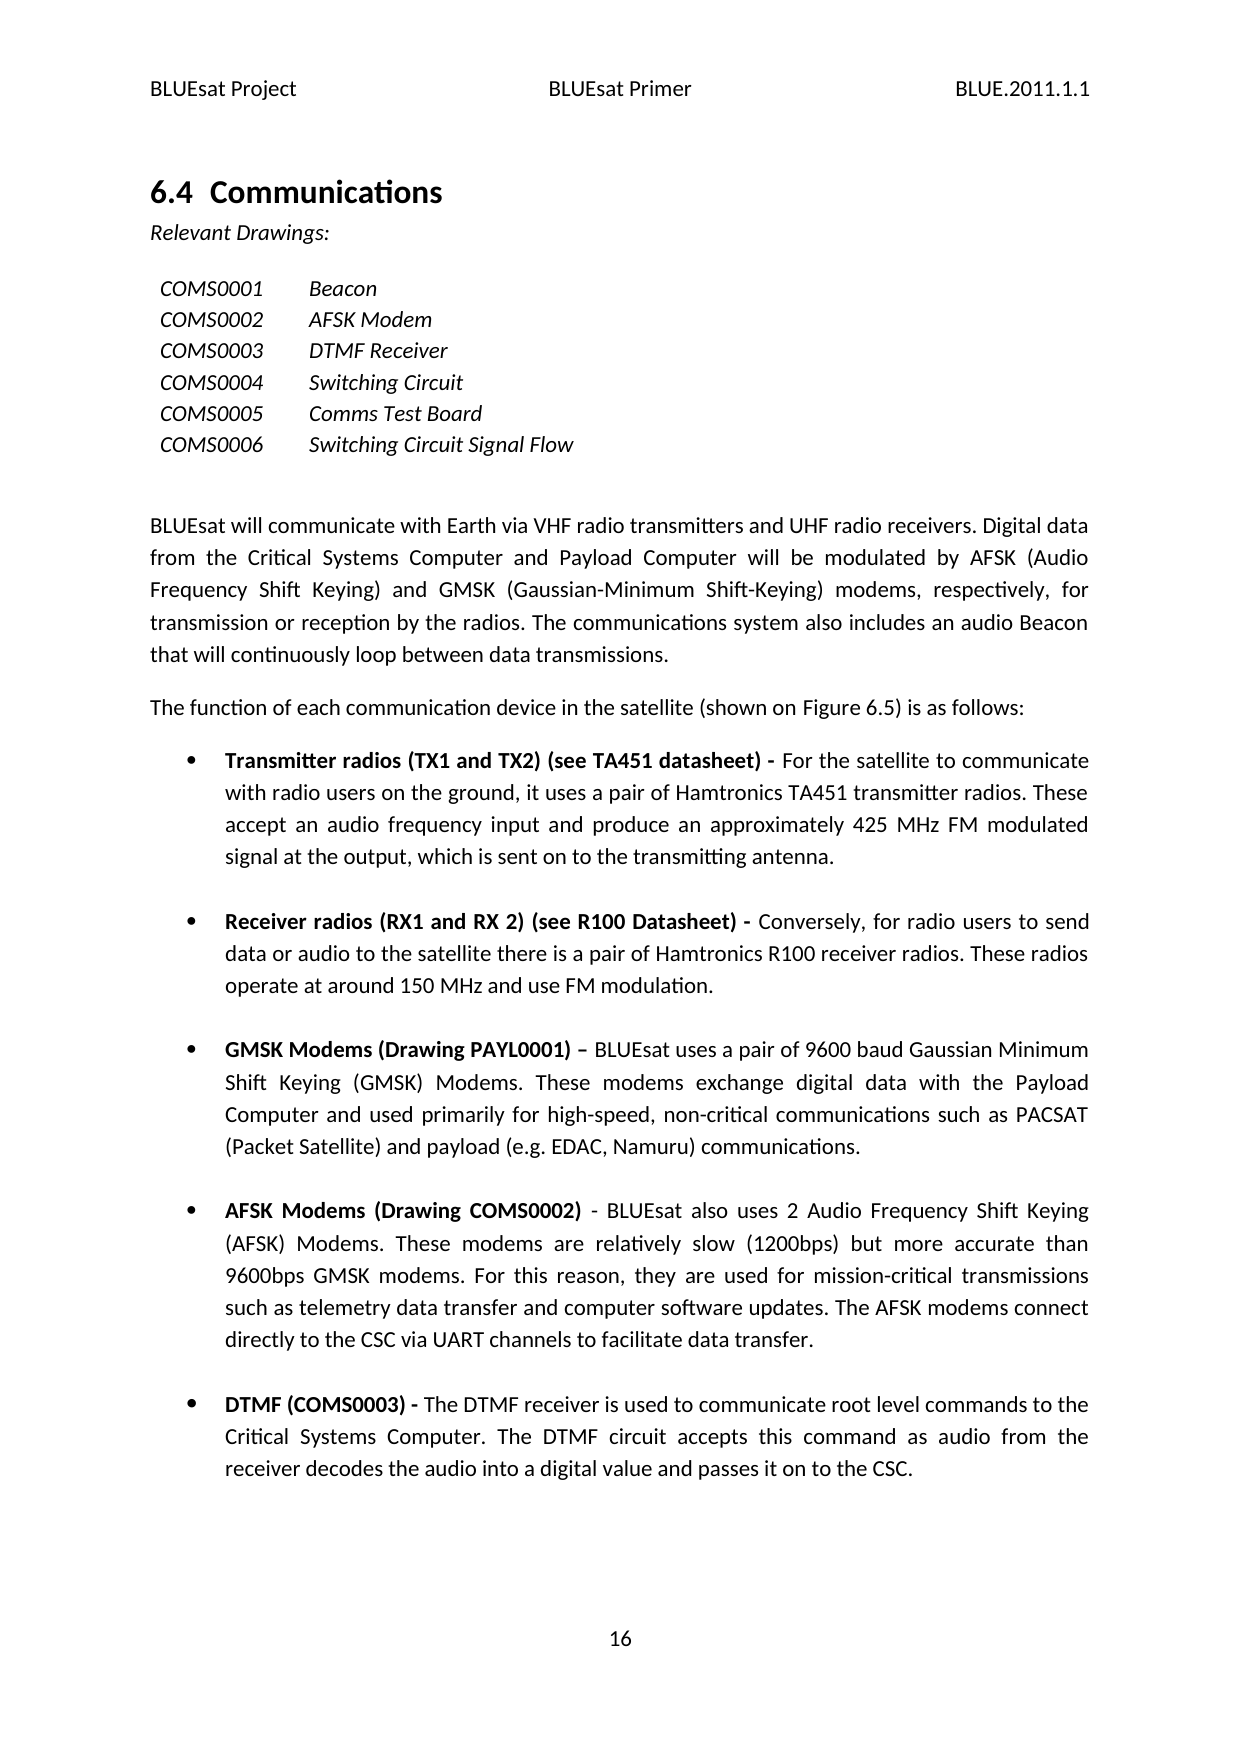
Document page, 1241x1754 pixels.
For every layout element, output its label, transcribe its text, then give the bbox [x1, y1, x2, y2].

subtitle Communications [150, 171, 1090, 212]
table_cell AFSK Modem [298, 302, 668, 333]
table_cell COMS0002 [149, 302, 298, 333]
table_header Beacon [298, 271, 668, 302]
table_cell Switching Circuit [298, 364, 668, 396]
table_cell COMS0006 [149, 427, 298, 458]
list GMSK Modems (Drawing PAYL0001) – BLUEsat uses a pair of 9600 baud Gaussian Minimum Shift Keying (GMSK) Modems. These modems exchange digital data with the Payload Computer and used primarily for high-speed, non-critical communications such as PACSAT (Packet Satellite) and payload (e.g. EDAC, Namuru) communications. [187, 1036, 1090, 1160]
list Receiver radios (RX1 and RX 2) (see R100 Datasheet) - Conversely, for radio users to send data or audio to the satellite there is a pair of Hamtronics R100 receiver radios. These radios operate at around 150 MHz and use FM modulation. [187, 907, 1090, 999]
table_cell Comms Test Board [298, 396, 668, 427]
list Transmitter radios (TX1 and TX2) (see TA451 datasheet) - For the satellite to communicate with radio users on the ground, it uses a pair of Hamtronics TA451 transmitter radios. These accept an audio frequency input and produce an approximately 425 MHz FM modulated signal at the output, which is sent on to the transmitting antenna. [187, 746, 1090, 871]
text BLUEsat will communicate with Earth via VHF radio transmitters and UHF radio receivers. Digital data from the Critical Systems Computer and Payload Computer will be modulated by AFSK (Audio Frequency Shift Keying) and GMSK (Gaussian-Minimum Shift-Keying) modems, respectively, for transmission or reception by the radios. The communications system also includes an audio Beacon that will continuously loop between data transmissions. [150, 511, 1090, 668]
table_header COMS0001 [149, 271, 298, 302]
text Relevant Drawings: [150, 218, 1090, 246]
table_cell COMS0003 [149, 333, 298, 364]
table_cell DTMF Receiver [298, 333, 668, 364]
table_cell Switching Circuit Signal Flow [298, 427, 668, 458]
table_cell COMS0004 [149, 364, 298, 396]
list AFSK Modems (Drawing COMS0002) - BLUEsat also uses 2 Audio Frequency Shift Keying (AFSK) Modems. These modems are relatively slow (1200bps) but more accurate than 9600bps GMSK modems. For this reason, they are used for mission-critical transmissions such as telemetry data transfer and computer software updates. The AFSK modems connect directly to the CSC via UART channels to facilitate data transfer. [187, 1197, 1090, 1353]
list DTMF (COMS0003) - The DTMF receiver is used to communicate root level commands to the Critical Systems Computer. The DTMF circuit accepts this command as audio from the receiver decodes the audio into a digital value and passes it on to the CSC. [187, 1390, 1090, 1482]
table_cell COMS0005 [149, 396, 298, 427]
